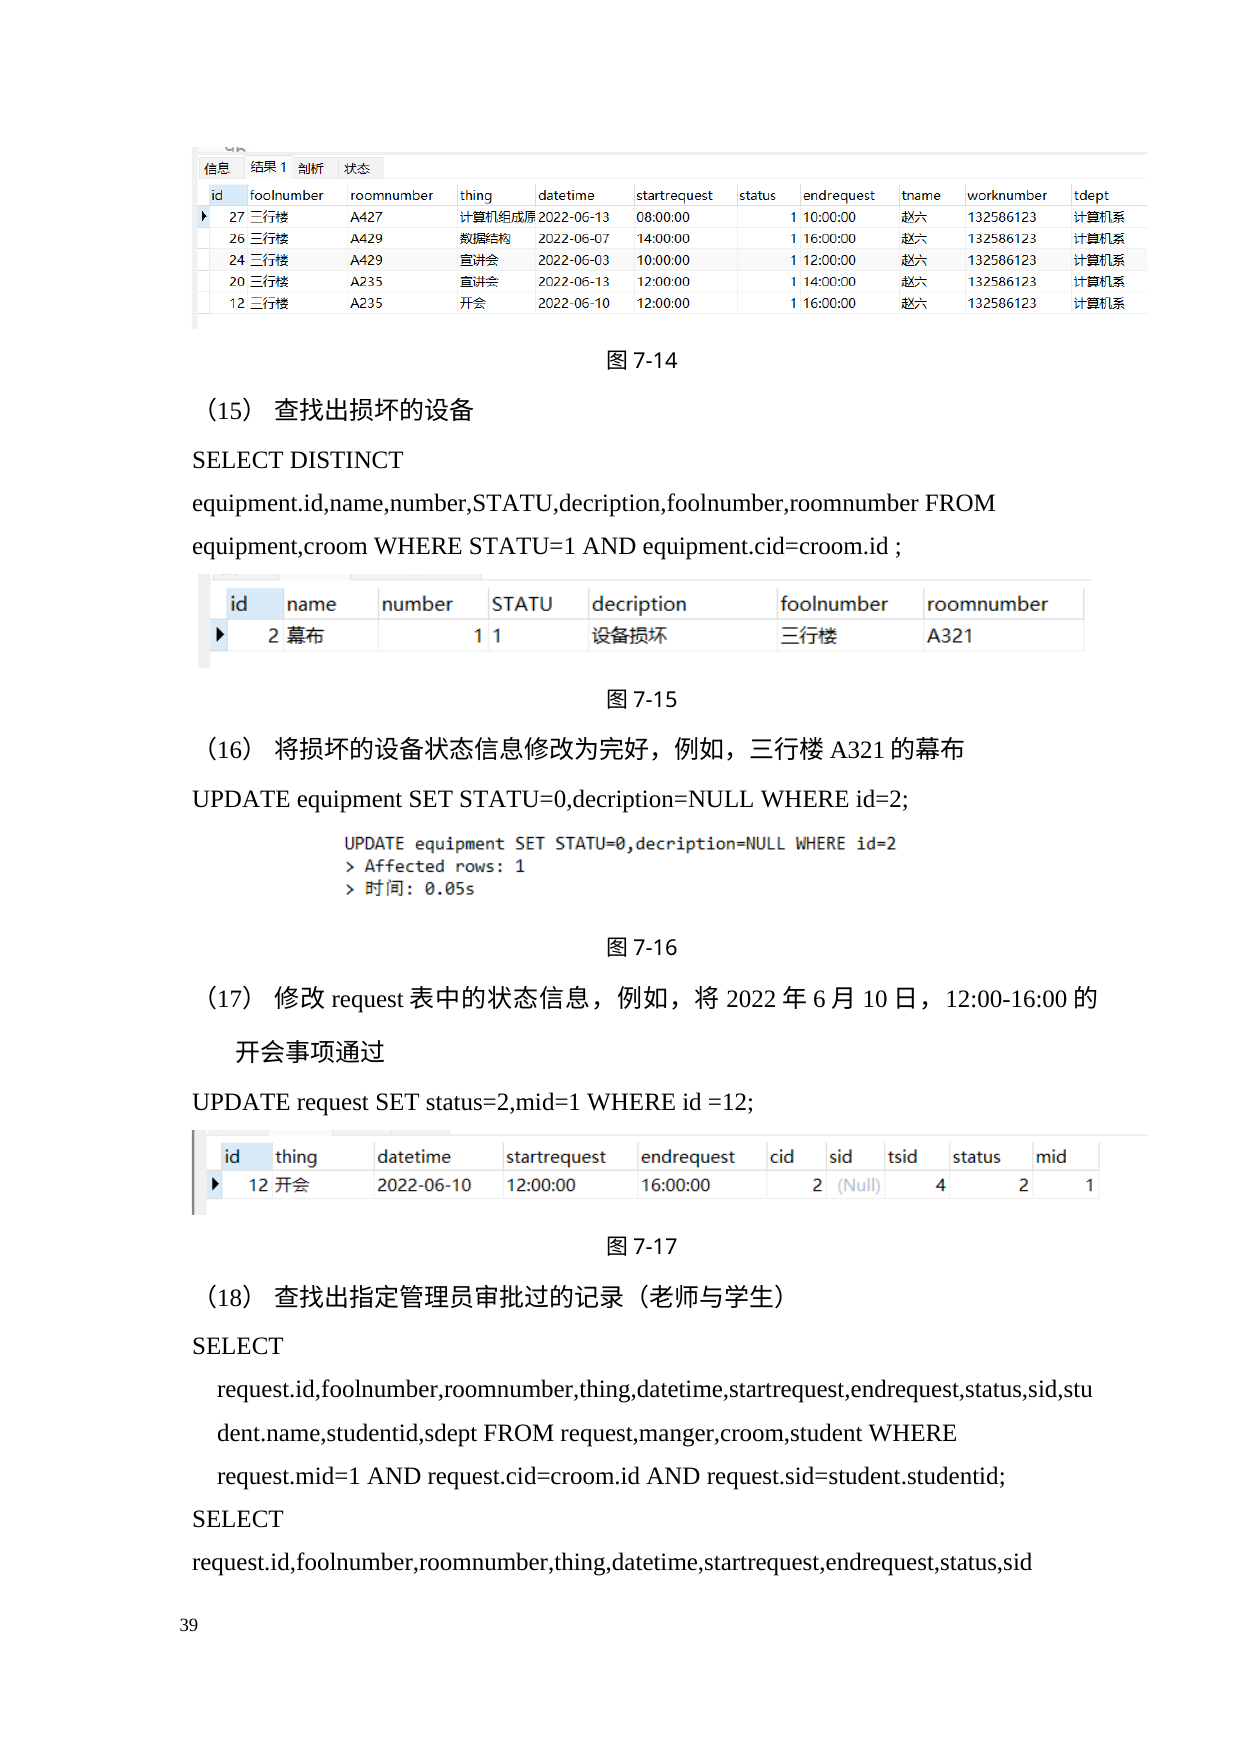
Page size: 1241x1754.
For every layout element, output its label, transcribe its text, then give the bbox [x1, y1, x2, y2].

text SELECT DISTINCT equipment.id,name,number,STATU,decription,foolnumber,roomnumber FROM equipment,croom WHERE STATU=1 AND equipment.cid=croom.id ; [192, 445, 1098, 560]
list 查找出损坏的设备 [192, 390, 1098, 427]
picture [198, 574, 1092, 668]
text 图7-15 [142, 682, 1098, 714]
text UPDATE equipment SET STATU=0,decription=NULL WHERE id=2; [142, 784, 1098, 813]
text UPDATE request SET status=2,mid=1 WHERE id =12; [142, 1087, 1098, 1116]
list 查找出指定管理员审批过的记录（老师与学生） [192, 1277, 1098, 1313]
picture [191, 1130, 1149, 1215]
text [192, 1504, 1098, 1576]
picture [342, 827, 949, 916]
text SELECT request.id,foolnumber,roomnumber,thing,datetime,startrequest,endrequest,status,sid,student.name,studentid,sdept FROM request,manger,croom,student WHERE request.mid=1 AND request.cid=croom.id AND request.sid=student.studentid; [192, 1331, 1098, 1489]
text 图7-17 [142, 1229, 1098, 1261]
text 图7-16 [142, 930, 1098, 962]
picture [191, 147, 1148, 329]
text 图7-14 [142, 343, 1098, 374]
list 修改request表中的状态信息，例如，将2022年6月10日，12:00-16:00的开会事项通过 [192, 978, 1098, 1069]
list 将损坏的设备状态信息修改为完好，例如，三行楼A321的幕布 [192, 730, 1098, 766]
